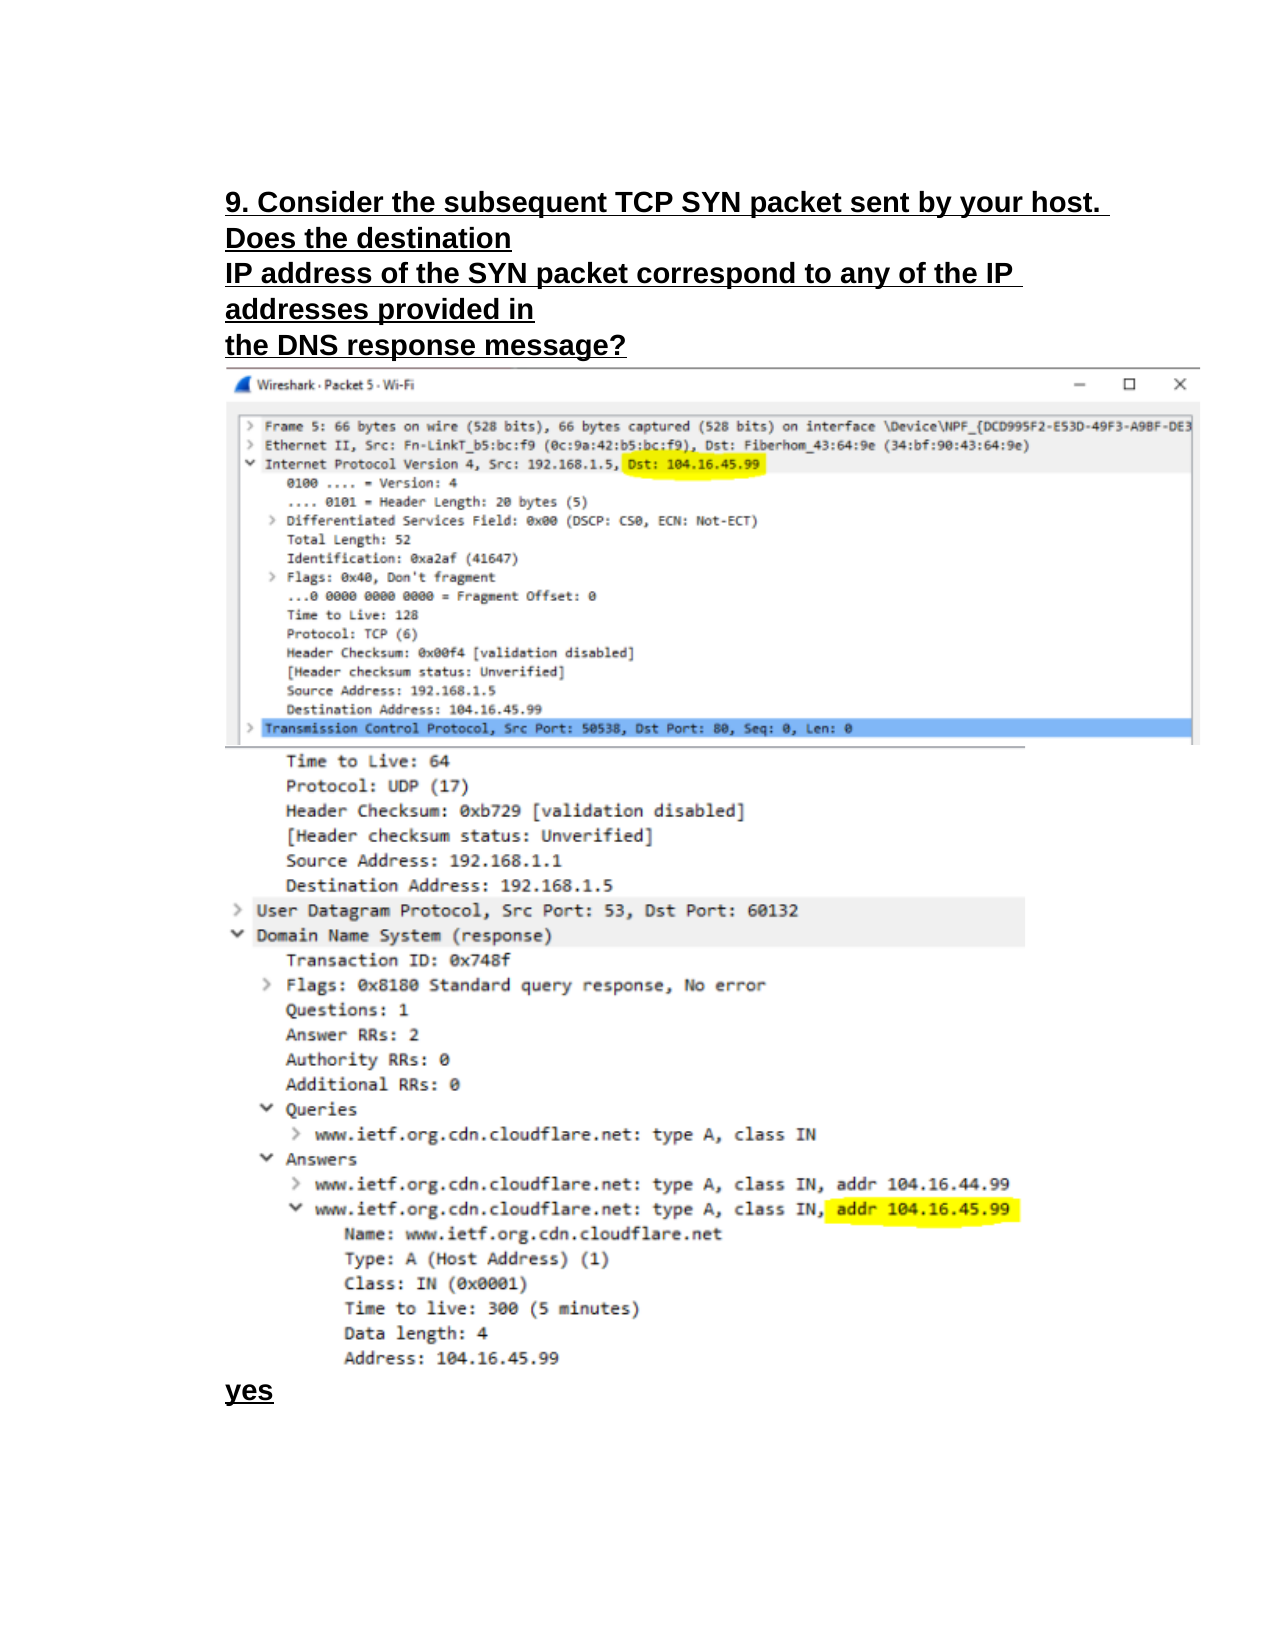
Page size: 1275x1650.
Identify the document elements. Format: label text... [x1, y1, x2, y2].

list yes [225, 1373, 1125, 1406]
picture [225, 363, 1200, 745]
list the DNS response message? [225, 328, 1125, 361]
picture [225, 746, 1025, 1371]
list 9. Consider the subsequent TCP SYN packet sent by your host. Does the destination [225, 186, 1125, 254]
list IP address of the SYN packet correspond to any of the IP addresses provided in [225, 257, 1125, 326]
